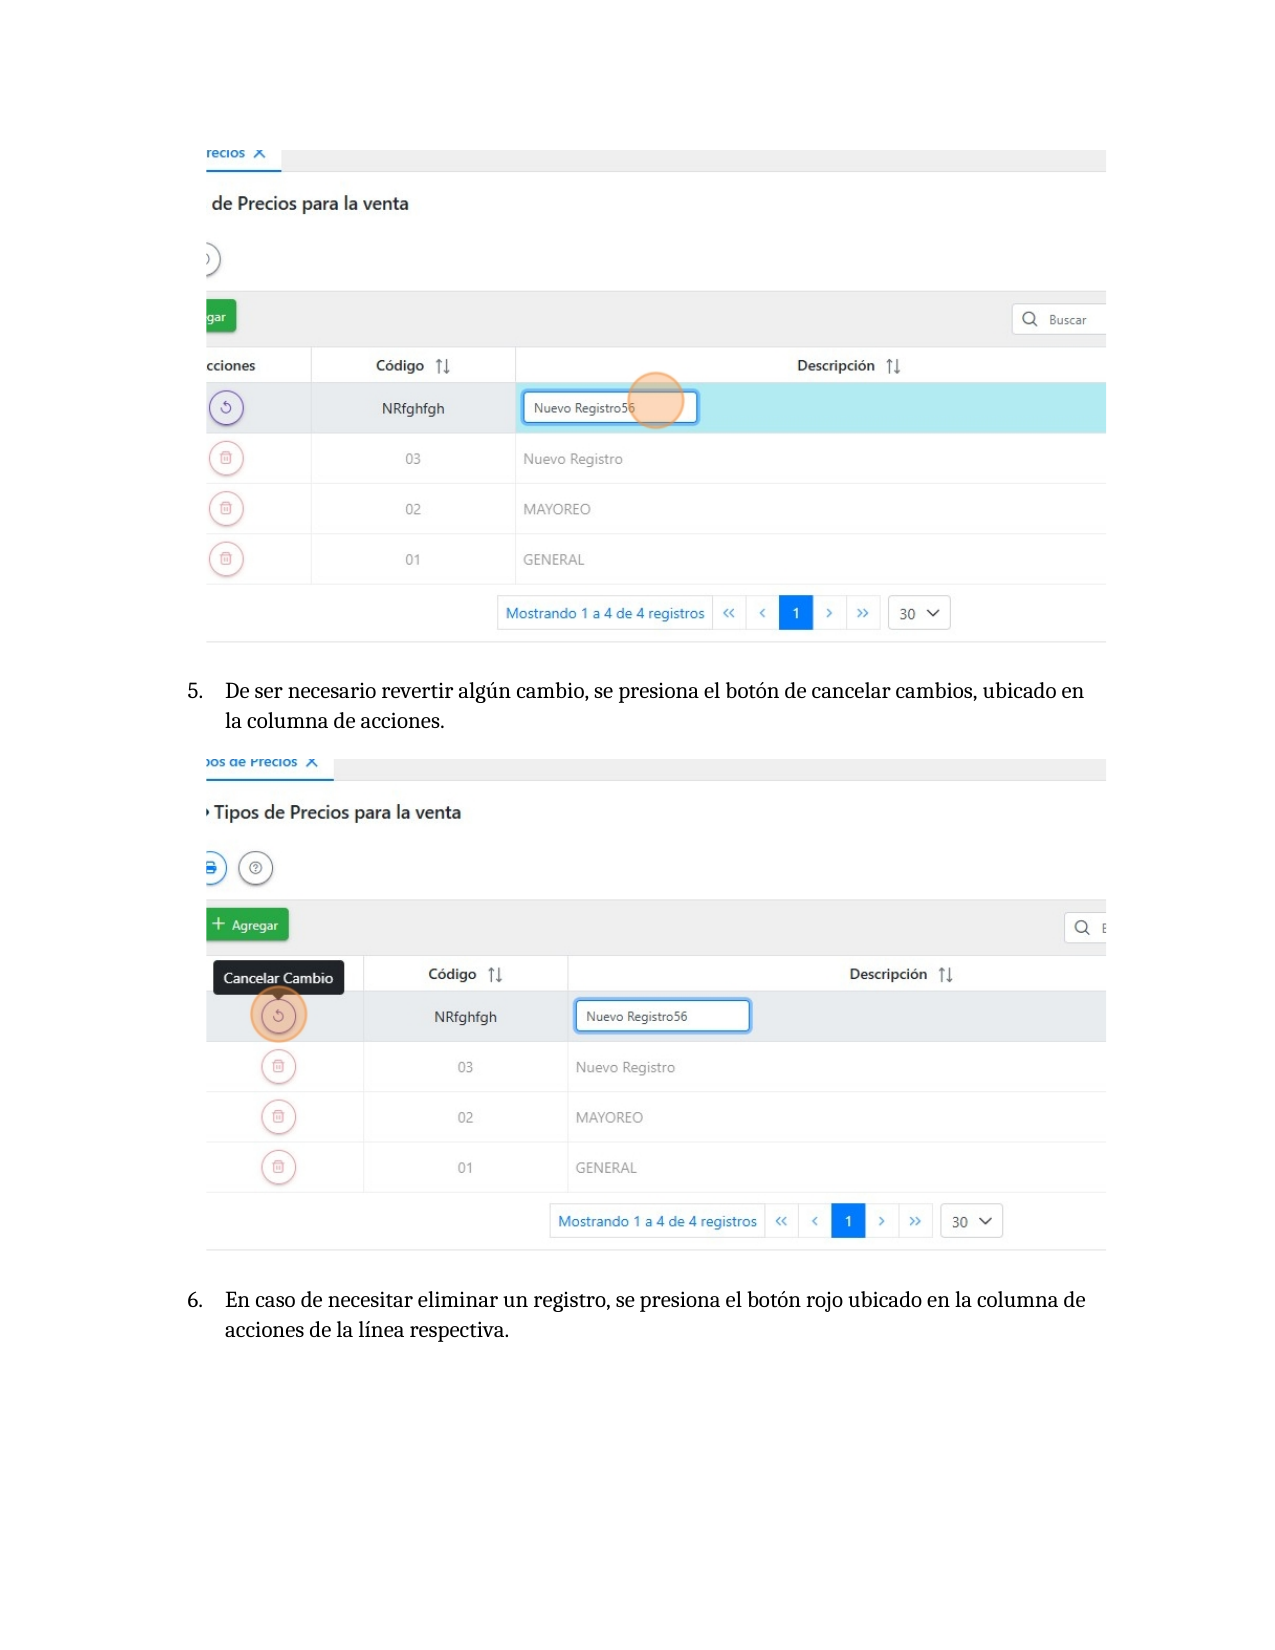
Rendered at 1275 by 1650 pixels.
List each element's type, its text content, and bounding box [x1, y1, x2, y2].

list En caso de necesitar eliminar un registro, se presiona el botón rojo ubicado en la columna de acciones de la línea respectiva. [187, 1286, 1087, 1343]
picture [206, 150, 1107, 654]
picture [206, 759, 1107, 1262]
list De ser necesario revertir algún cambio, se presiona el botón de cancelar cambios, ubicado en la columna de acciones. [187, 678, 1087, 735]
